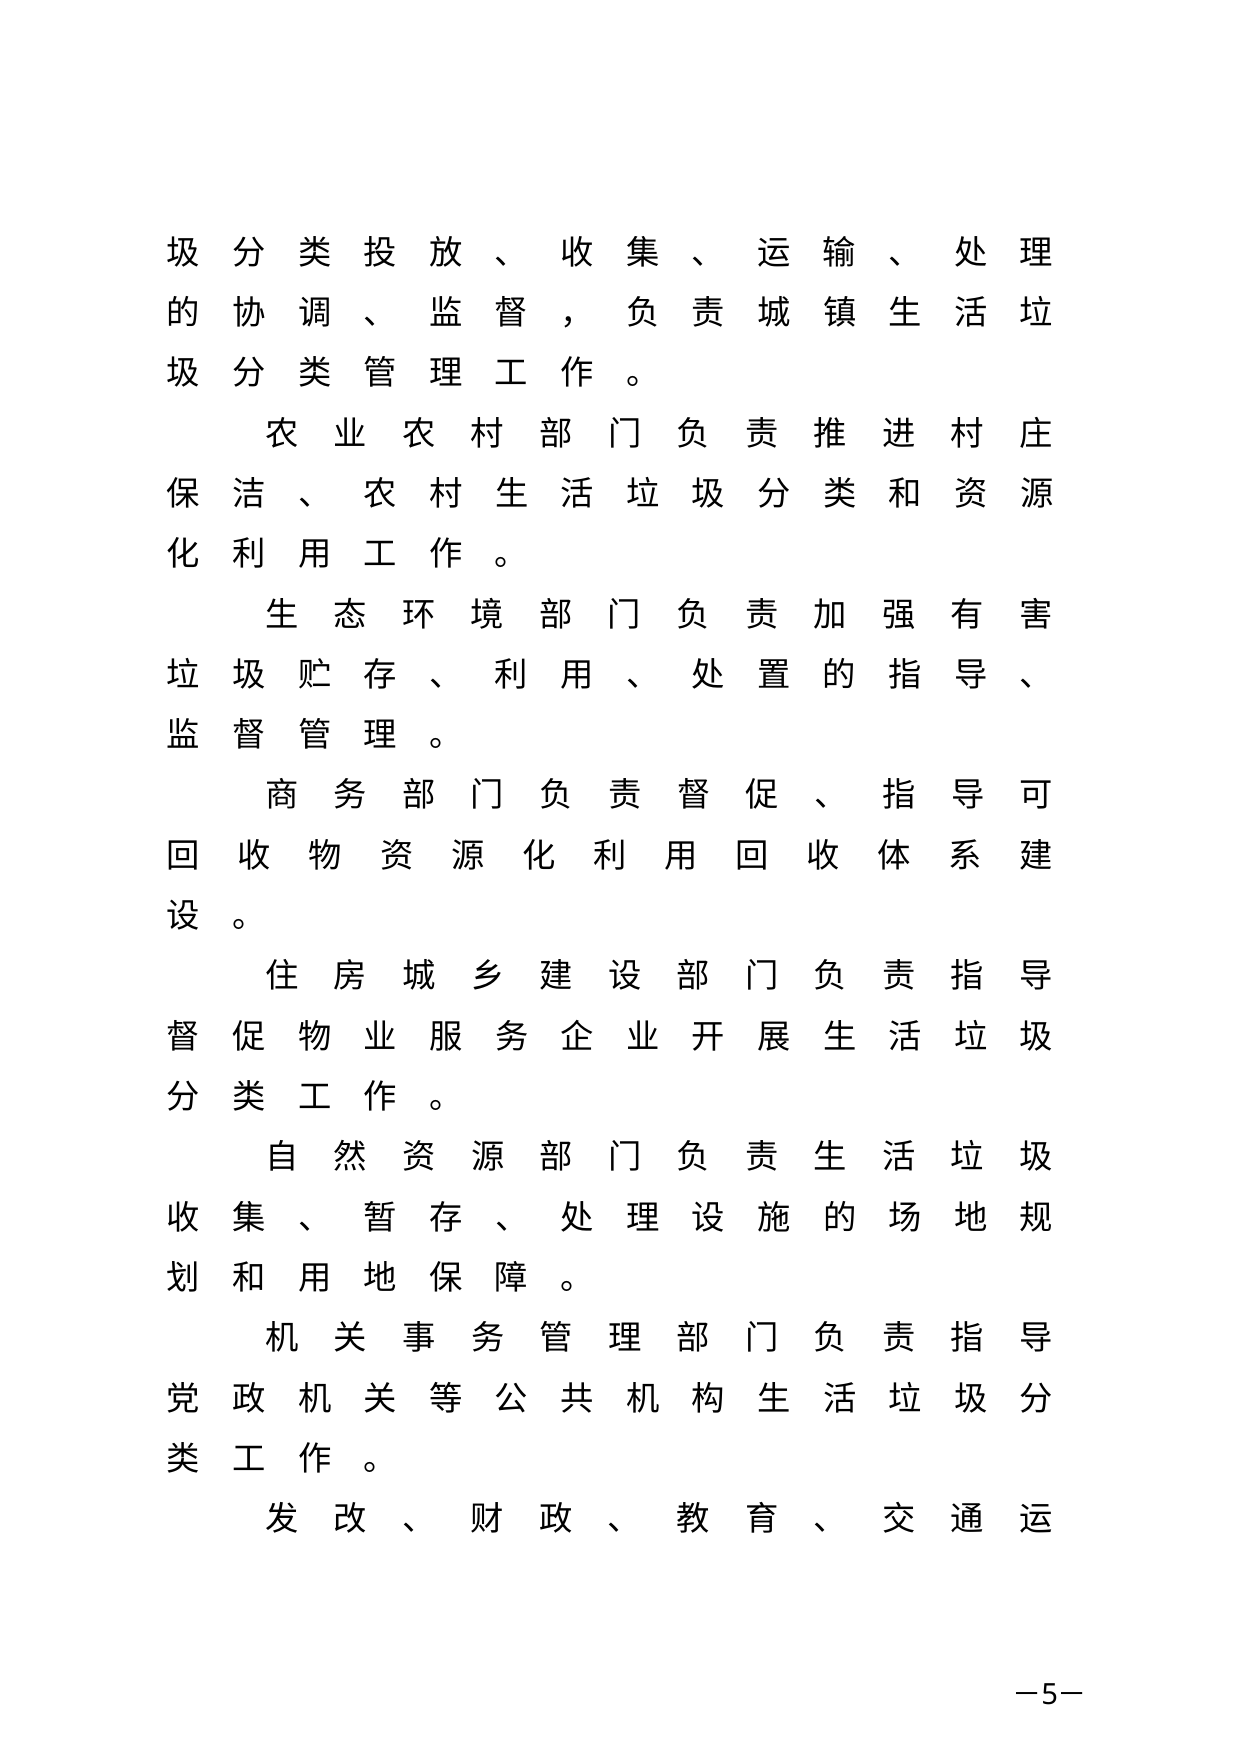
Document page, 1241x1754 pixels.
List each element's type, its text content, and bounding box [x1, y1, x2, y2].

text 生态环境部门负责加强有害垃圾贮存、利用、处置的指导、监督管理。 [167, 581, 1085, 762]
text 自然资源部门负责生活垃圾收集、暂存、处理设施的场地规划和用地保障。 [167, 1124, 1085, 1305]
text 机关事务管理部门负责指导党政机关等公共机构生活垃圾分类工作。 [167, 1305, 1085, 1486]
text 住房城乡建设部门负责指导督促物业服务企业开展生活垃圾分类工作。 [167, 943, 1085, 1124]
text 农业农村部门负责推进村庄保洁、农村生活垃圾分类和资源化利用工作。 [167, 400, 1085, 581]
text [167, 219, 1085, 400]
text 商务部门负责督促、指导可回收物资源化利用回收体系建设。 [167, 762, 1085, 943]
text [167, 1486, 1085, 1546]
